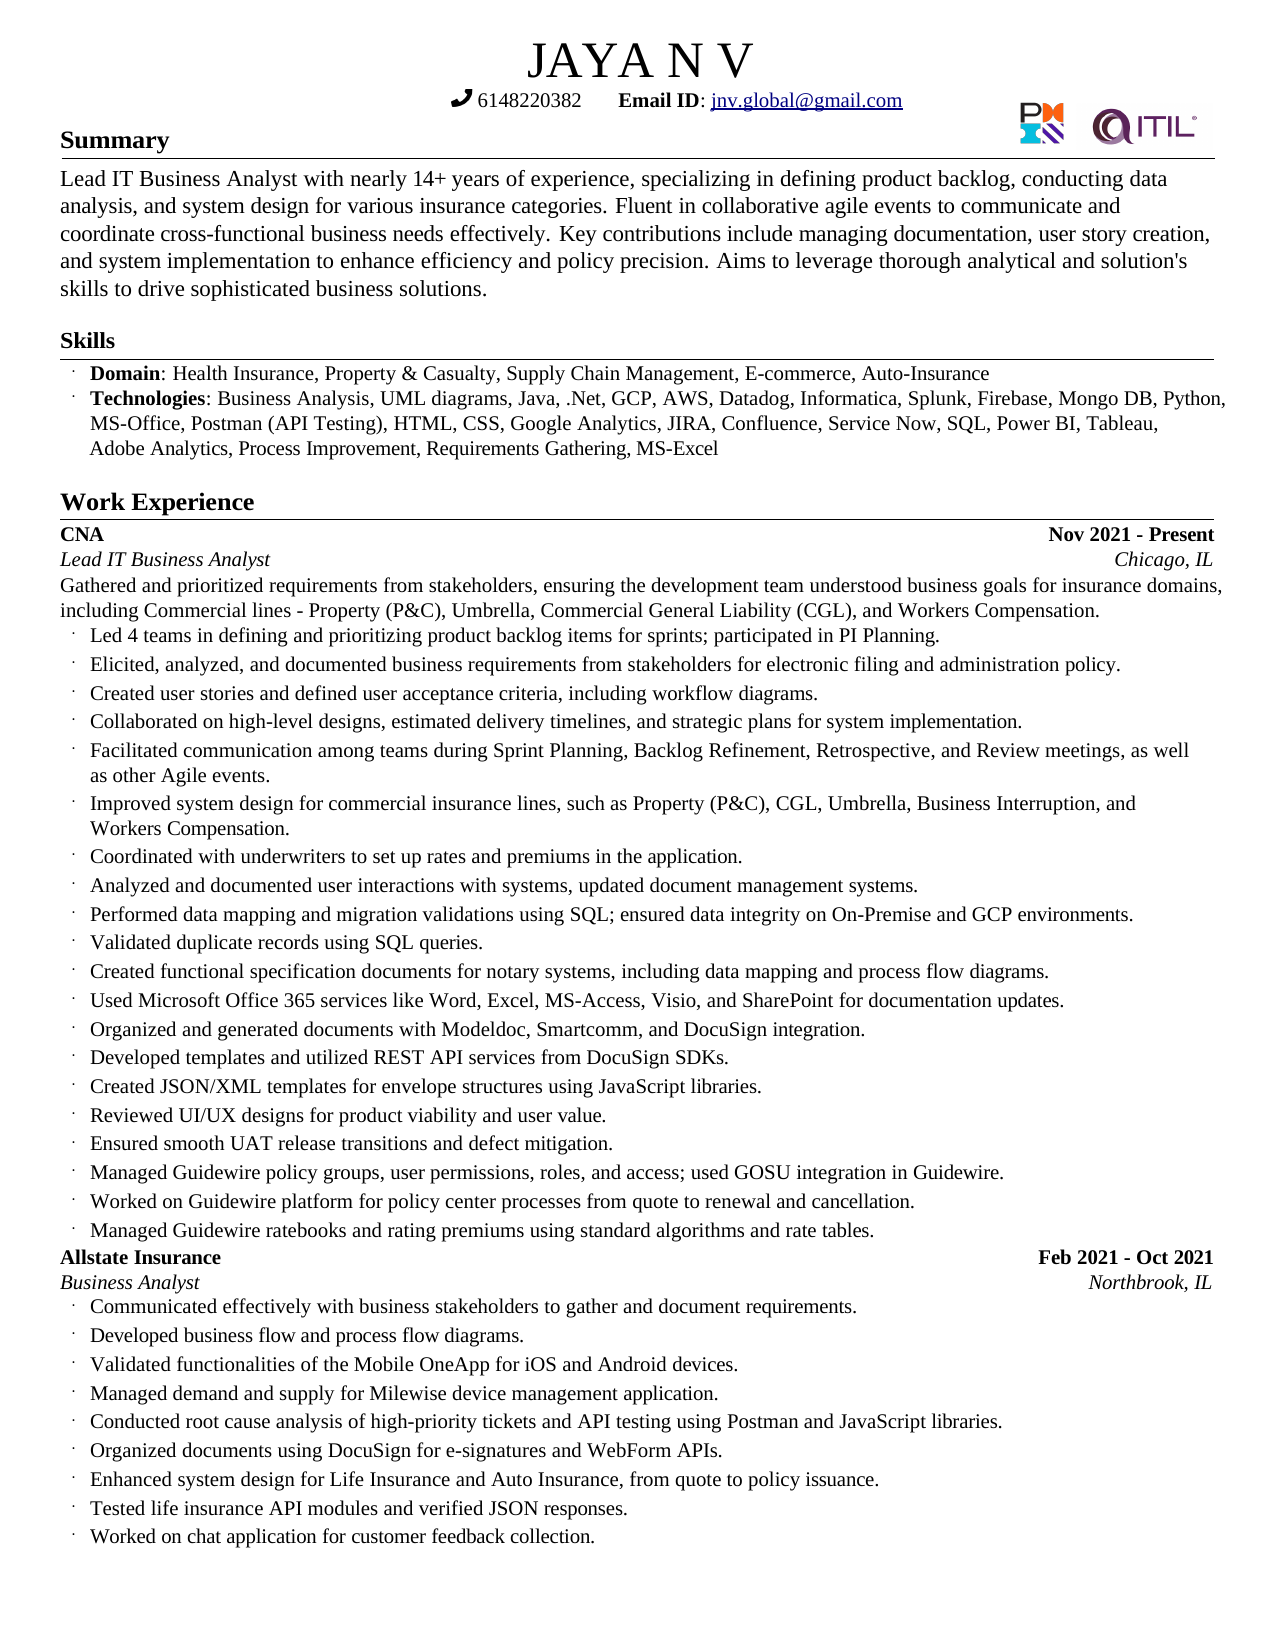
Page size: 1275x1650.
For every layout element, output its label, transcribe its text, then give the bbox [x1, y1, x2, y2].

text Lead IT Business Analyst with nearly 14+ years of experience, specializing in defining product backlog, conducting data analysis, and system design for various insurance categories. Fluent in collaborative agile events to communicate and coordinate cross-functional business needs effectively. Key contributions include managing documentation, user story creation, and system implementation to enhance efficiency and policy precision. Aims to leverage thorough analytical and solution's skills to drive sophisticated business solutions. [60, 164, 1214, 301]
text MS-Office, Postman (API Testing), HTML, CSS, Google Analytics, JIRA, Confluence, Service Now, SQL, Power BI, Tableau, Adobe Analytics, Process Improvement, Requirements Gathering, MS-Excel [89, 411, 1214, 459]
list Used Microsoft Office 365 services like Word, Excel, MS-Access, Visio, and SharePoint for documentation updates. [72, 988, 1227, 1012]
list Managed Guidewire ratebooks and rating premiums using standard algorithms and rate tables. [72, 1218, 1227, 1242]
text Lead IT Business Analyst Chicago, IL [60, 547, 1227, 571]
list Managed demand and supply for Milewise device management application. [72, 1381, 1227, 1405]
list Managed Guidewire policy groups, user permissions, roles, and access; used GOSU integration in Guidewire. [72, 1160, 1227, 1184]
list Validated functionalities of the Mobile OneApp for iOS and Android devices. [72, 1352, 1227, 1376]
list Technologies: Business Analysis, UML diagrams, Java, .Net, GCP, AWS, Datadog, Informatica, Splunk, Firebase, Mongo DB, Python, [72, 386, 1227, 410]
text Business Analyst Northbrook, IL [60, 1270, 1227, 1294]
subtitle Allstate Insurance Feb 2021 - Oct 2021 [60, 1245, 1227, 1269]
list Domain: Health Insurance, Property & Casualty, Supply Chain Management, E-commerce, Auto-Insurance [72, 361, 1227, 385]
list Led 4 teams in defining and prioritizing product backlog items for sprints; participated in PI Planning. [72, 623, 1227, 647]
subtitle Summary [60, 126, 170, 154]
title JAYA N V [527, 32, 1227, 89]
list Developed business flow and process flow diagrams. [72, 1323, 1227, 1347]
list Created user stories and defined user acceptance criteria, including workflow diagrams. [72, 680, 1227, 704]
list Coordinated with underwriters to set up rates and premiums in the application. [72, 844, 1227, 868]
text 6148220382 Email ID: jnv.global@gmail.com [451, 89, 1227, 134]
list Validated duplicate records using SQL queries. [72, 930, 1227, 954]
list Ensured smooth UAT release transitions and defect mitigation. [72, 1131, 1227, 1155]
list Facilitated communication among teams during Sprint Planning, Backlog Refinement, Retrospective, and Review meetings, as well as other Agile events. [72, 738, 1203, 787]
list Performed data mapping and migration validations using SQL; ensured data integrity on On-Premise and GCP environments. [72, 901, 1227, 926]
list Tested life insurance API modules and verified JSON responses. [72, 1496, 1227, 1519]
subtitle Skills [60, 327, 1227, 354]
picture [451, 89, 473, 107]
list Created functional specification documents for notary systems, including data mapping and process flow diagrams. [72, 959, 1227, 983]
list Worked on chat application for customer feedback collection. [72, 1524, 1227, 1548]
list Developed templates and utilized REST API services from DocuSign SDKs. [72, 1045, 1227, 1069]
list Communicated effectively with business stakeholders to gather and document requirements. [72, 1294, 1227, 1318]
list Reviewed UI/UX designs for product viability and user value. [72, 1103, 1227, 1127]
text Gathered and prioritized requirements from stakeholders, ensuring the development team understood business goals for insurance domains, including Commercial lines - Property (P&C), Umbrella, Commercial General Liability (CGL), and Workers Compensation. [60, 573, 1227, 622]
list Elicited, analyzed, and documented business requirements from stakeholders for electronic filing and administration policy. [72, 652, 1227, 676]
list Organized documents using DocuSign for e-signatures and WebForm APIs. [72, 1438, 1227, 1462]
list Collaborated on high-level designs, estimated delivery timelines, and strategic plans for system implementation. [72, 709, 1227, 733]
list Conducted root cause analysis of high-priority tickets and API testing using Postman and JavaScript libraries. [72, 1409, 1227, 1433]
list Improved system design for commercial insurance lines, such as Property (P&C), CGL, Umbrella, Business Interruption, and Workers Compensation. [72, 791, 1204, 840]
picture [1013, 94, 1070, 151]
list Created JSON/XML templates for envelope structures using JavaScript libraries. [72, 1074, 1227, 1098]
subtitle Work Experience [60, 487, 1227, 516]
subtitle CNA Nov 2021 - Present [60, 522, 1227, 546]
list Organized and generated documents with Modeldoc, Smartcomm, and DocuSign integration. [72, 1016, 1227, 1041]
list Worked on Guidewire platform for policy center processes from quote to renewal and cancellation. [72, 1189, 1227, 1213]
list Analyzed and documented user interactions with systems, updated document management systems. [72, 873, 1227, 897]
picture [1076, 103, 1213, 150]
list Enhanced system design for Life Insurance and Auto Insurance, from quote to policy issuance. [72, 1467, 1227, 1491]
